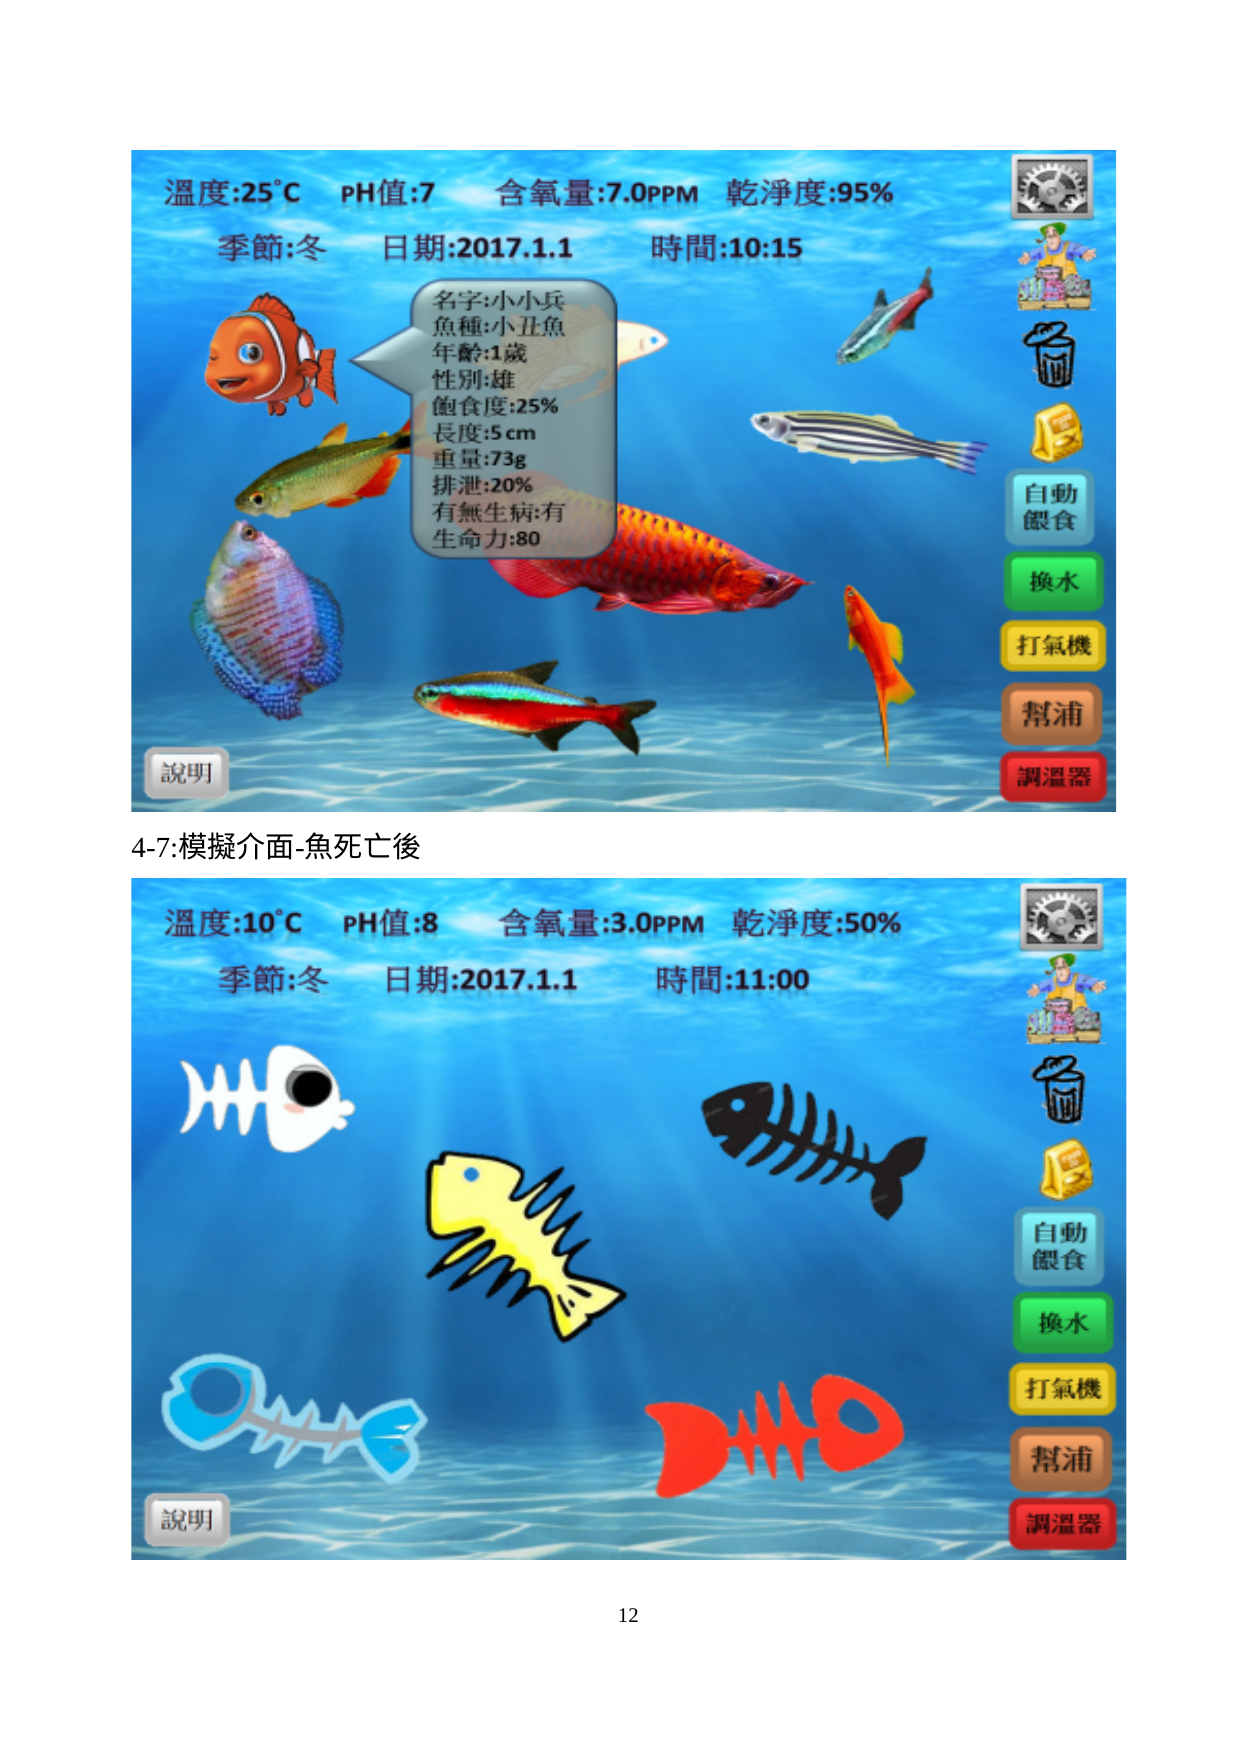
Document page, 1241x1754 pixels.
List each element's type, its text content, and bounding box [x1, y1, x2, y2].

picture [131, 878, 1127, 1560]
text 4-7:模擬介面-魚死亡後 [131, 824, 1125, 866]
picture [131, 150, 1117, 812]
